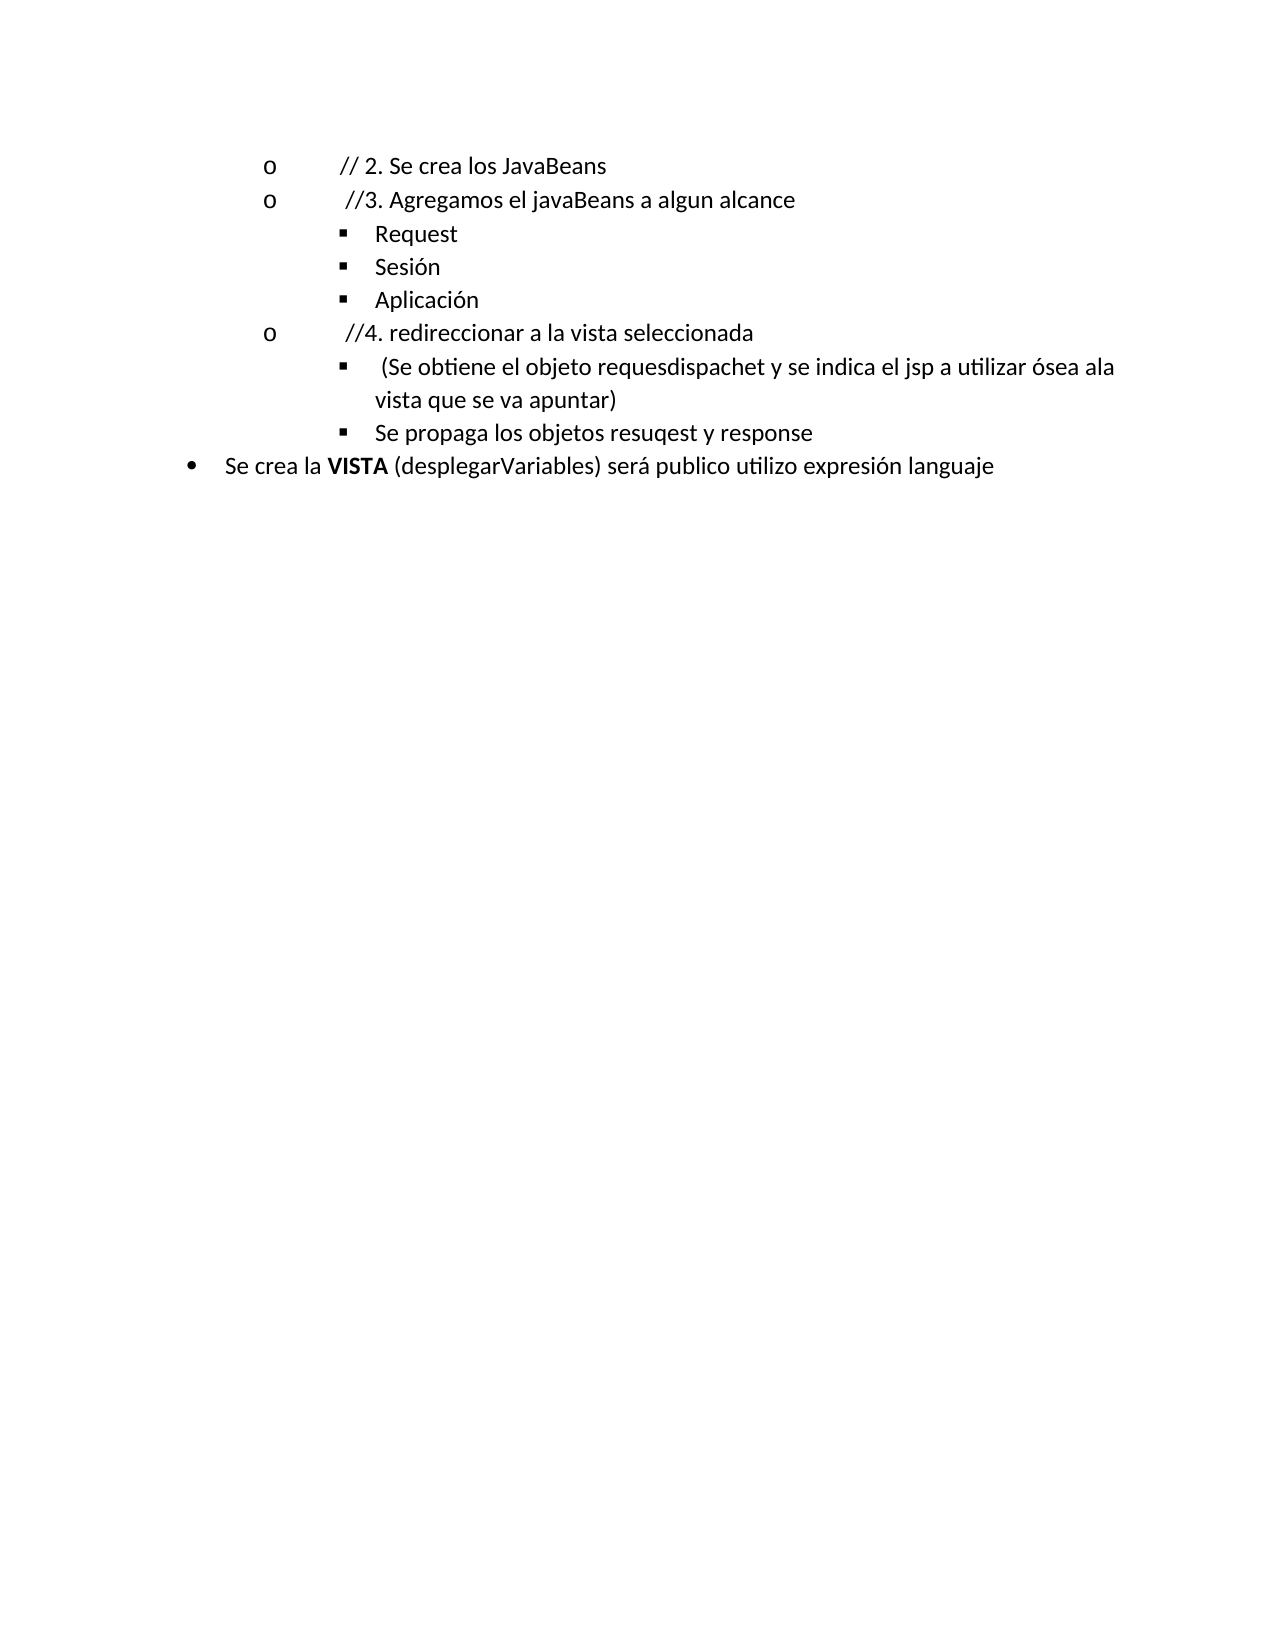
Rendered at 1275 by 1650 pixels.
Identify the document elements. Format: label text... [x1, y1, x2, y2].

list Sesión [337, 251, 1125, 282]
list Se crea la VISTA (desplegarVariables) será publico utilizo expresión languaje [187, 450, 1125, 481]
list //3. Agregamos el javaBeans a algun alcance [262, 184, 1125, 216]
list Request [337, 218, 1125, 249]
list (Se obtiene el objeto requesdispachet y se indica el jsp a utilizar ósea ala vista que se va apuntar) [337, 352, 1125, 415]
list // 2. Se crea los JavaBeans [262, 150, 1125, 182]
list //4. redireccionar a la vista seleccionada [262, 317, 1125, 349]
list Aplicación [337, 284, 1125, 315]
list Se propaga los objetos resuqest y response [337, 417, 1125, 448]
